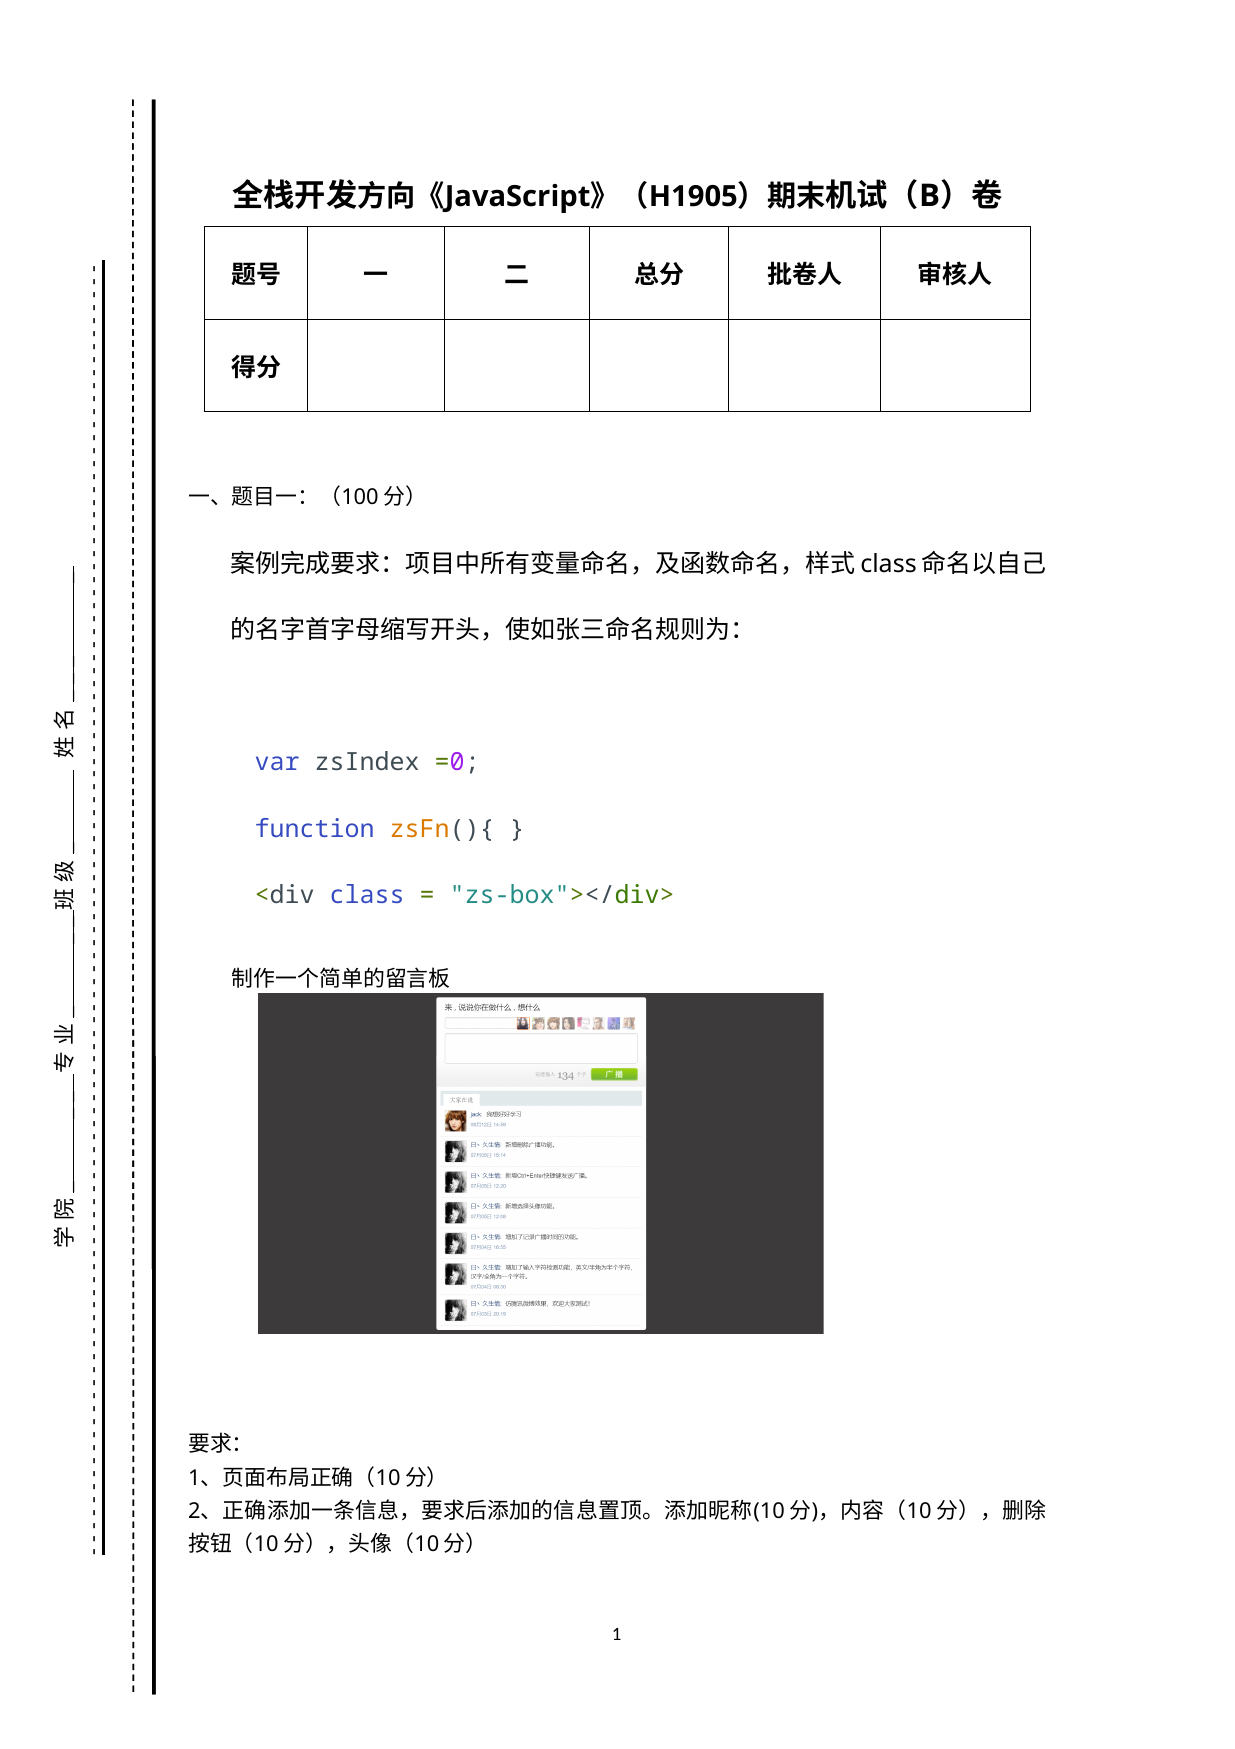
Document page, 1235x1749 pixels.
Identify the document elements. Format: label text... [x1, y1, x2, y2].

table_header 审核人 [881, 227, 1030, 319]
text function zsFn(){ } [254, 794, 1047, 861]
text 全栈开发方向《JavaScript》（H1905）期末机试（B）卷 [188, 160, 1047, 226]
table_cell [881, 320, 1030, 411]
list 题目一：（100分） [188, 479, 1047, 512]
table_header 一 [308, 227, 444, 319]
table_cell [590, 320, 728, 411]
text var zsIndex =0; [254, 728, 1047, 794]
text 1、页面布局正确（10分） [188, 1459, 1047, 1492]
table_cell 得分 [205, 320, 307, 411]
table_header 二 [445, 227, 589, 319]
table_header 总分 [590, 227, 728, 319]
table_header 批卷人 [729, 227, 880, 319]
text 要求： [188, 1426, 1047, 1459]
table_cell [445, 320, 589, 411]
text 案例完成要求：项目中所有变量命名，及函数命名，样式class命名以自己的名字首字母缩写开头，使如张三命名规则为： [230, 528, 1047, 661]
text 2、正确添加一条信息，要求后添加的信息置顶。添加昵称(10分)，内容（10分），删除按钮（10分），头像（10分） [188, 1492, 1047, 1558]
table_cell [729, 320, 880, 411]
text 制作一个简单的留言板 [188, 960, 1047, 994]
picture [258, 993, 824, 1334]
table_header 题号 [205, 227, 307, 319]
text <div class = "zs-box"></div> [254, 861, 1047, 927]
table_cell [308, 320, 444, 411]
